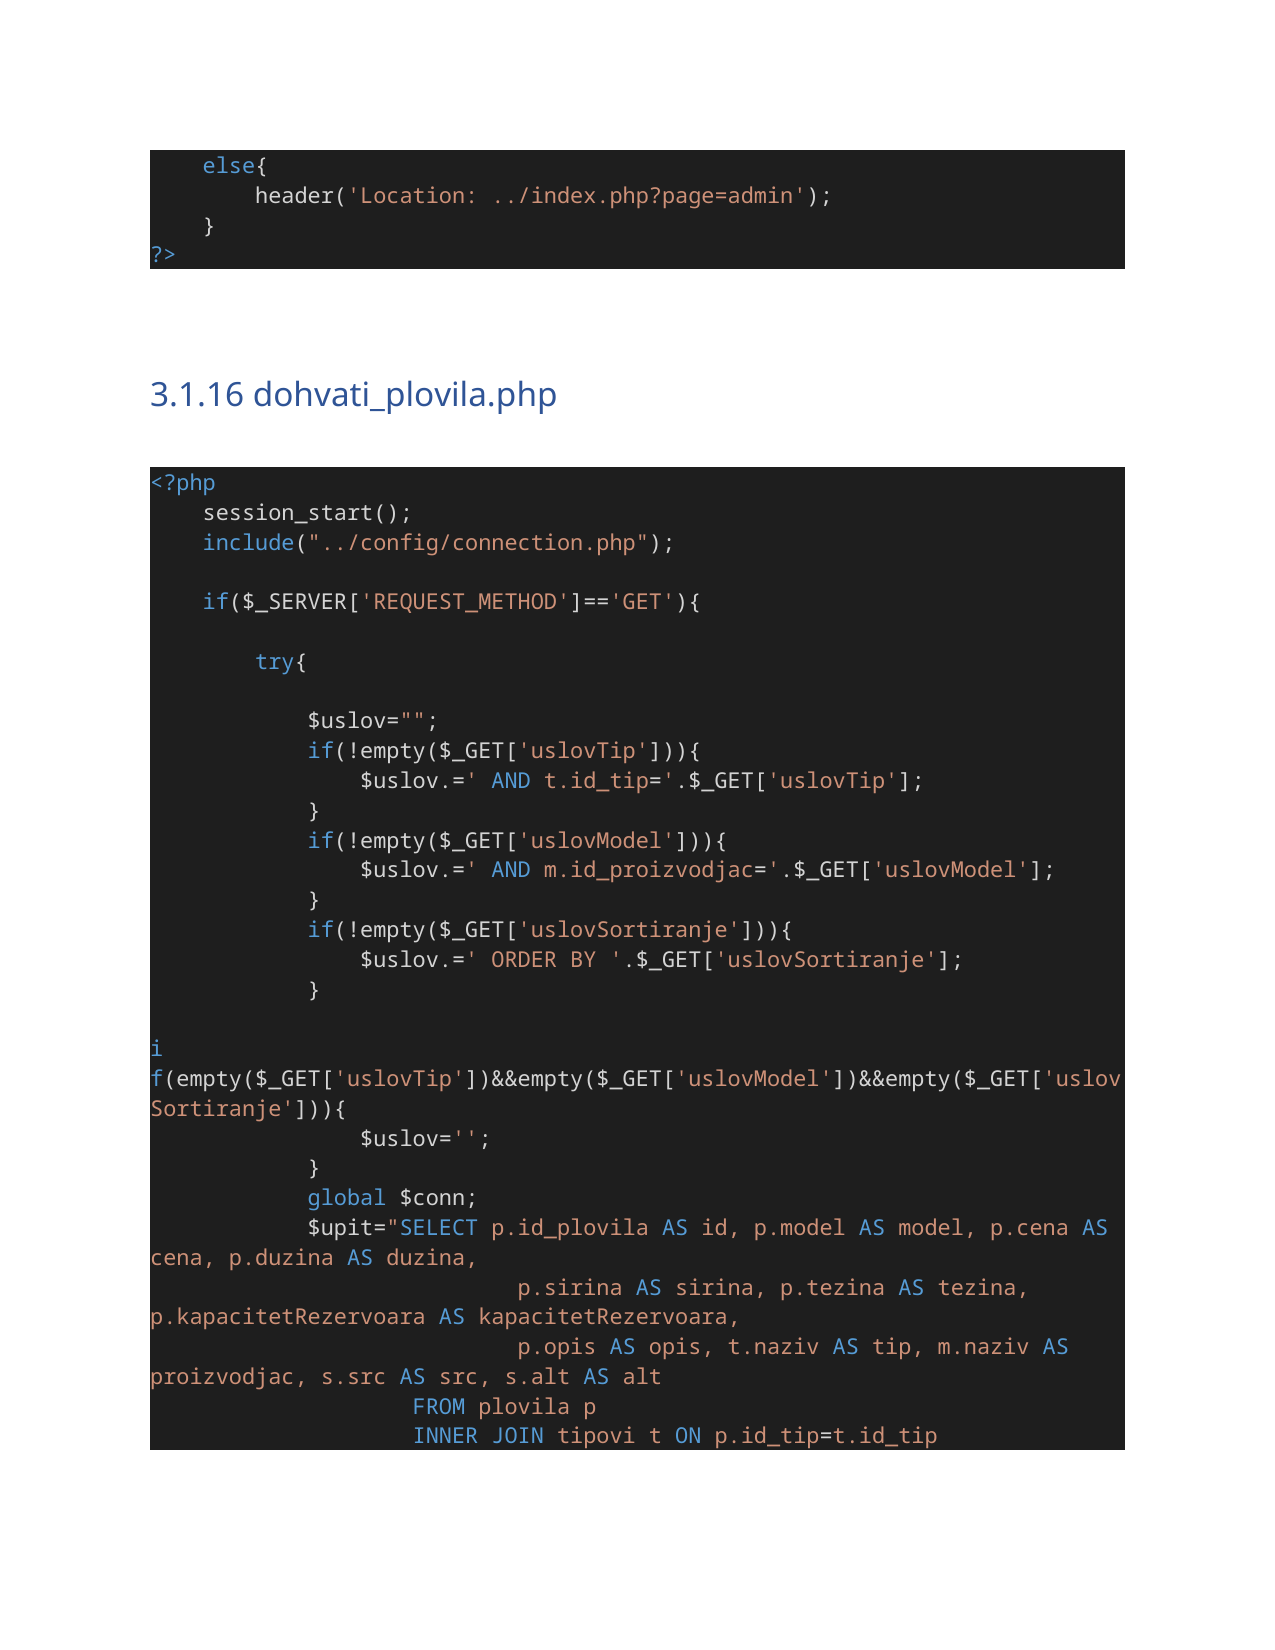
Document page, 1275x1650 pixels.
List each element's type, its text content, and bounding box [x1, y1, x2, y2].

text } [150, 884, 1125, 914]
text if(empty($_GET['uslovTip'])&&empty($_GET['uslovModel'])&&empty($_GET['uslovSortiranje'])){ [150, 1003, 1125, 1122]
text if(!empty($_GET['uslovSortiranje'])){ [150, 914, 1125, 944]
text } [150, 209, 1125, 239]
text $uslov=''; [150, 1122, 1125, 1152]
text $uslov=""; [150, 705, 1125, 735]
text } [150, 795, 1125, 824]
text global $conn; [150, 1182, 1125, 1212]
text if(!empty($_GET['uslovModel'])){ [150, 824, 1125, 854]
text } [150, 973, 1125, 1003]
text try{ [150, 646, 1125, 676]
text if($_SERVER['REQUEST_METHOD']=='GET'){ [150, 586, 1125, 616]
text $uslov.=' AND t.id_tip='.$_GET['uslovTip']; [150, 765, 1125, 795]
text p.sirina AS sirina, p.tezina AS tezina, p.kapacitetRezervoara AS kapacitetRezervoara, [150, 1271, 1125, 1331]
text include("../config/connection.php"); [150, 527, 1125, 556]
text <?php [150, 467, 1125, 497]
text header('Location: ../index.php?page=admin'); [150, 180, 1125, 209]
text $uslov.=' AND m.id_proizvodjac='.$_GET['uslovModel']; [150, 854, 1125, 884]
text if(!empty($_GET['uslovTip'])){ [150, 735, 1125, 765]
text FROM plovila p [150, 1391, 1125, 1420]
text INNER JOIN tipovi t ON p.id_tip=t.id_tip [150, 1420, 1125, 1450]
subtitle 3.1.16 dohvati_plovila.php [150, 371, 1125, 417]
text p.opis AS opis, t.naziv AS tip, m.naziv AS proizvodjac, s.src AS src, s.alt AS alt [150, 1331, 1125, 1391]
text $upit="SELECT p.id_plovila AS id, p.model AS model, p.cena AS cena, p.duzina AS duzina, [150, 1212, 1125, 1271]
text $uslov.=' ORDER BY '.$_GET['uslovSortiranje']; [150, 944, 1125, 973]
text } [150, 1152, 1125, 1182]
text ?> [150, 239, 1125, 269]
text else{ [150, 150, 1125, 180]
text session_start(); [150, 497, 1125, 527]
